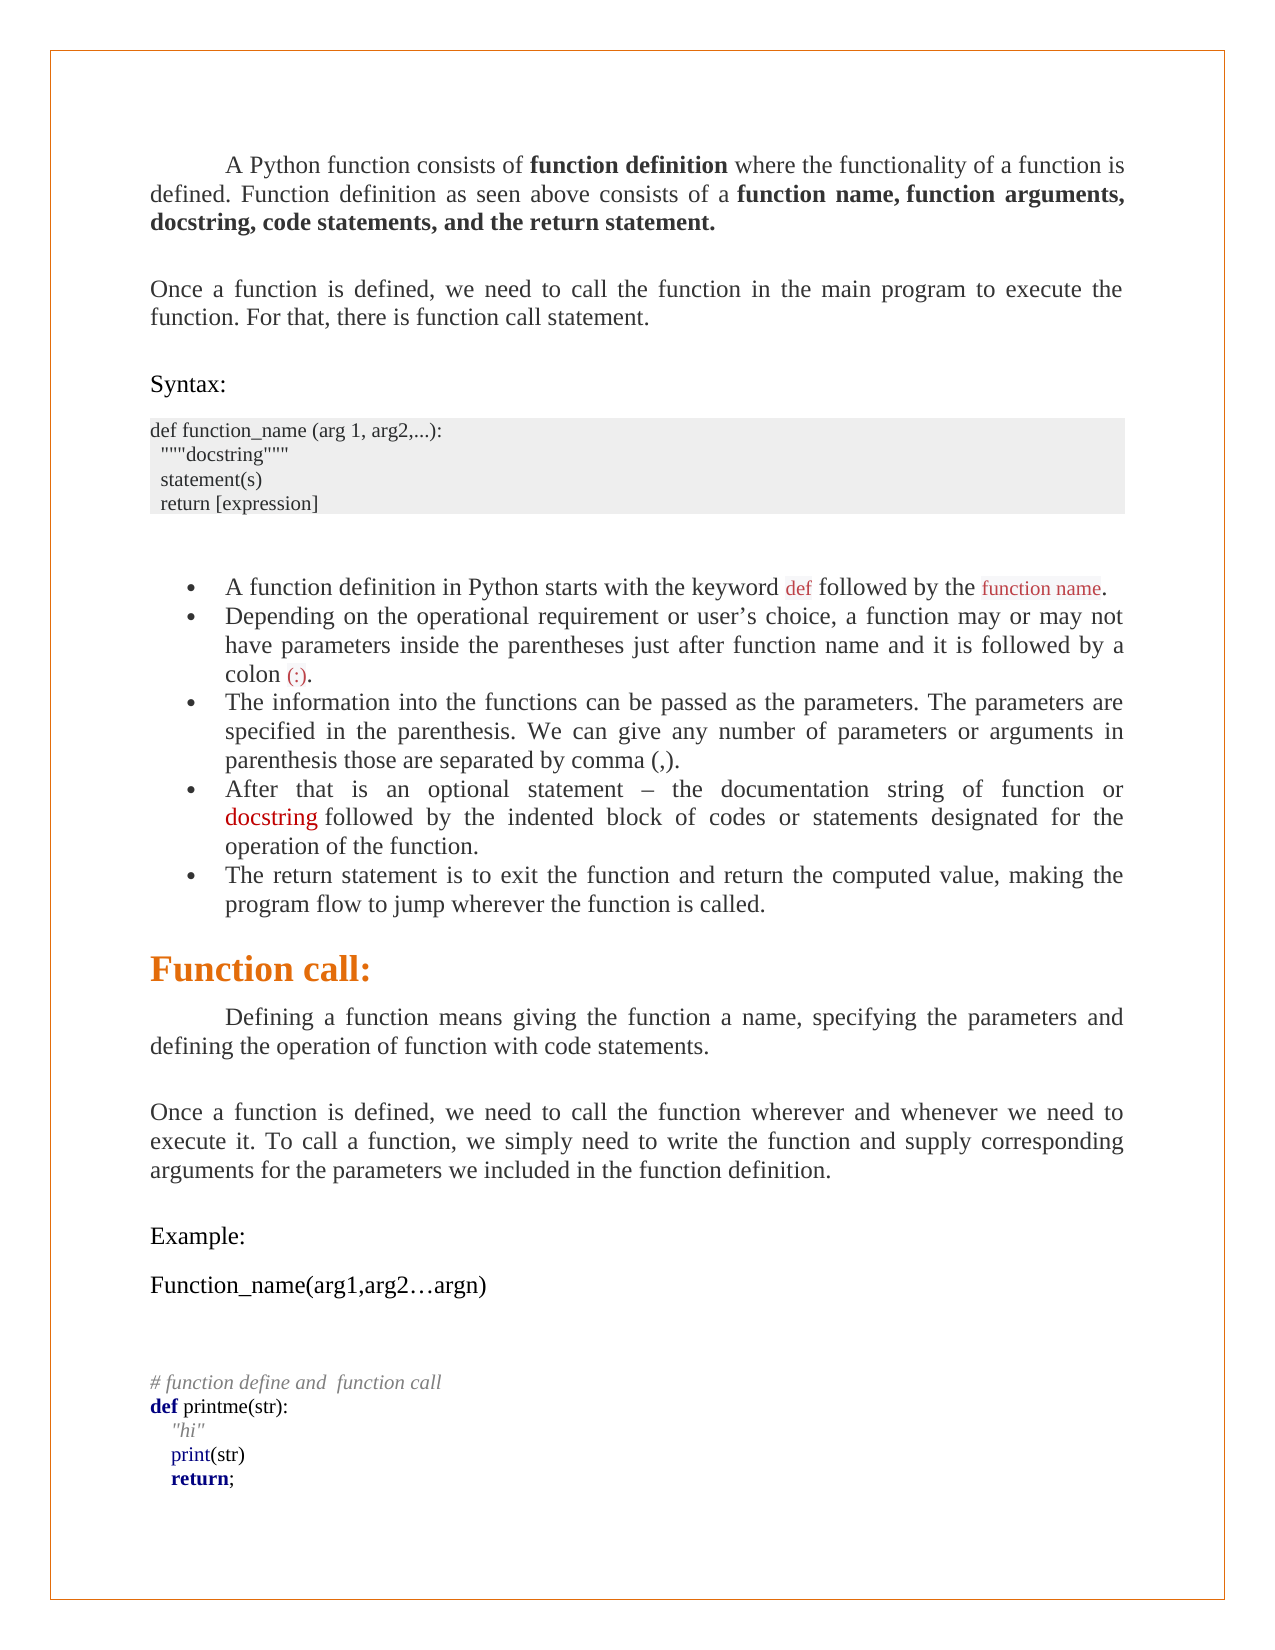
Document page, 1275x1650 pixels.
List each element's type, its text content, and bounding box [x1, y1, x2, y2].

text return [expression] [150, 491, 1125, 514]
text """docstring""" [150, 442, 1125, 466]
text Defining a function means giving the function a name, specifying the parameters and defining the operation of function with code statements. [150, 1002, 1125, 1060]
list Depending on the operational requirement or user’s choice, a function may or may not have parameters inside the parentheses just after function name and it is followed by a colon (:). [187, 601, 1125, 687]
subtitle Function call: [150, 947, 1125, 990]
list After that is an optional statement – the documentation string of function or docstring followed by the indented block of codes or statements designated for the operation of the function. [187, 774, 1125, 860]
text Once a function is defined, we need to call the function in the main program to execute the function. For that, there is function call statement. [150, 274, 1125, 331]
text Function_name(arg1,arg2…argn) [150, 1271, 1125, 1299]
text A Python function consists of function definition where the functionality of a function is defined. Function definition as seen above consists of a function name, function arguments, docstring, code statements, and the return statement. [150, 150, 1125, 236]
text statement(s) [150, 466, 1125, 491]
text Once a function is defined, we need to call the function wherever and whenever we need to execute it. To call a function, we simply need to write the function and supply corresponding arguments for the parameters we included in the function definition. [150, 1097, 1125, 1183]
text def function_name (arg 1, arg2,...): [150, 418, 1125, 442]
list A function definition in Python starts with the keyword def followed by the function name. [187, 572, 1125, 601]
text Example: [150, 1221, 1125, 1250]
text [150, 1370, 1125, 1490]
text Syntax: [150, 369, 1125, 397]
list The return statement is to exit the function and return the computed value, making the program flow to jump wherever the function is called. [187, 860, 1125, 917]
list The information into the functions can be passed as the parameters. The parameters are specified in the parenthesis. We can give any number of parameters or arguments in parenthesis those are separated by comma (,). [187, 687, 1125, 774]
